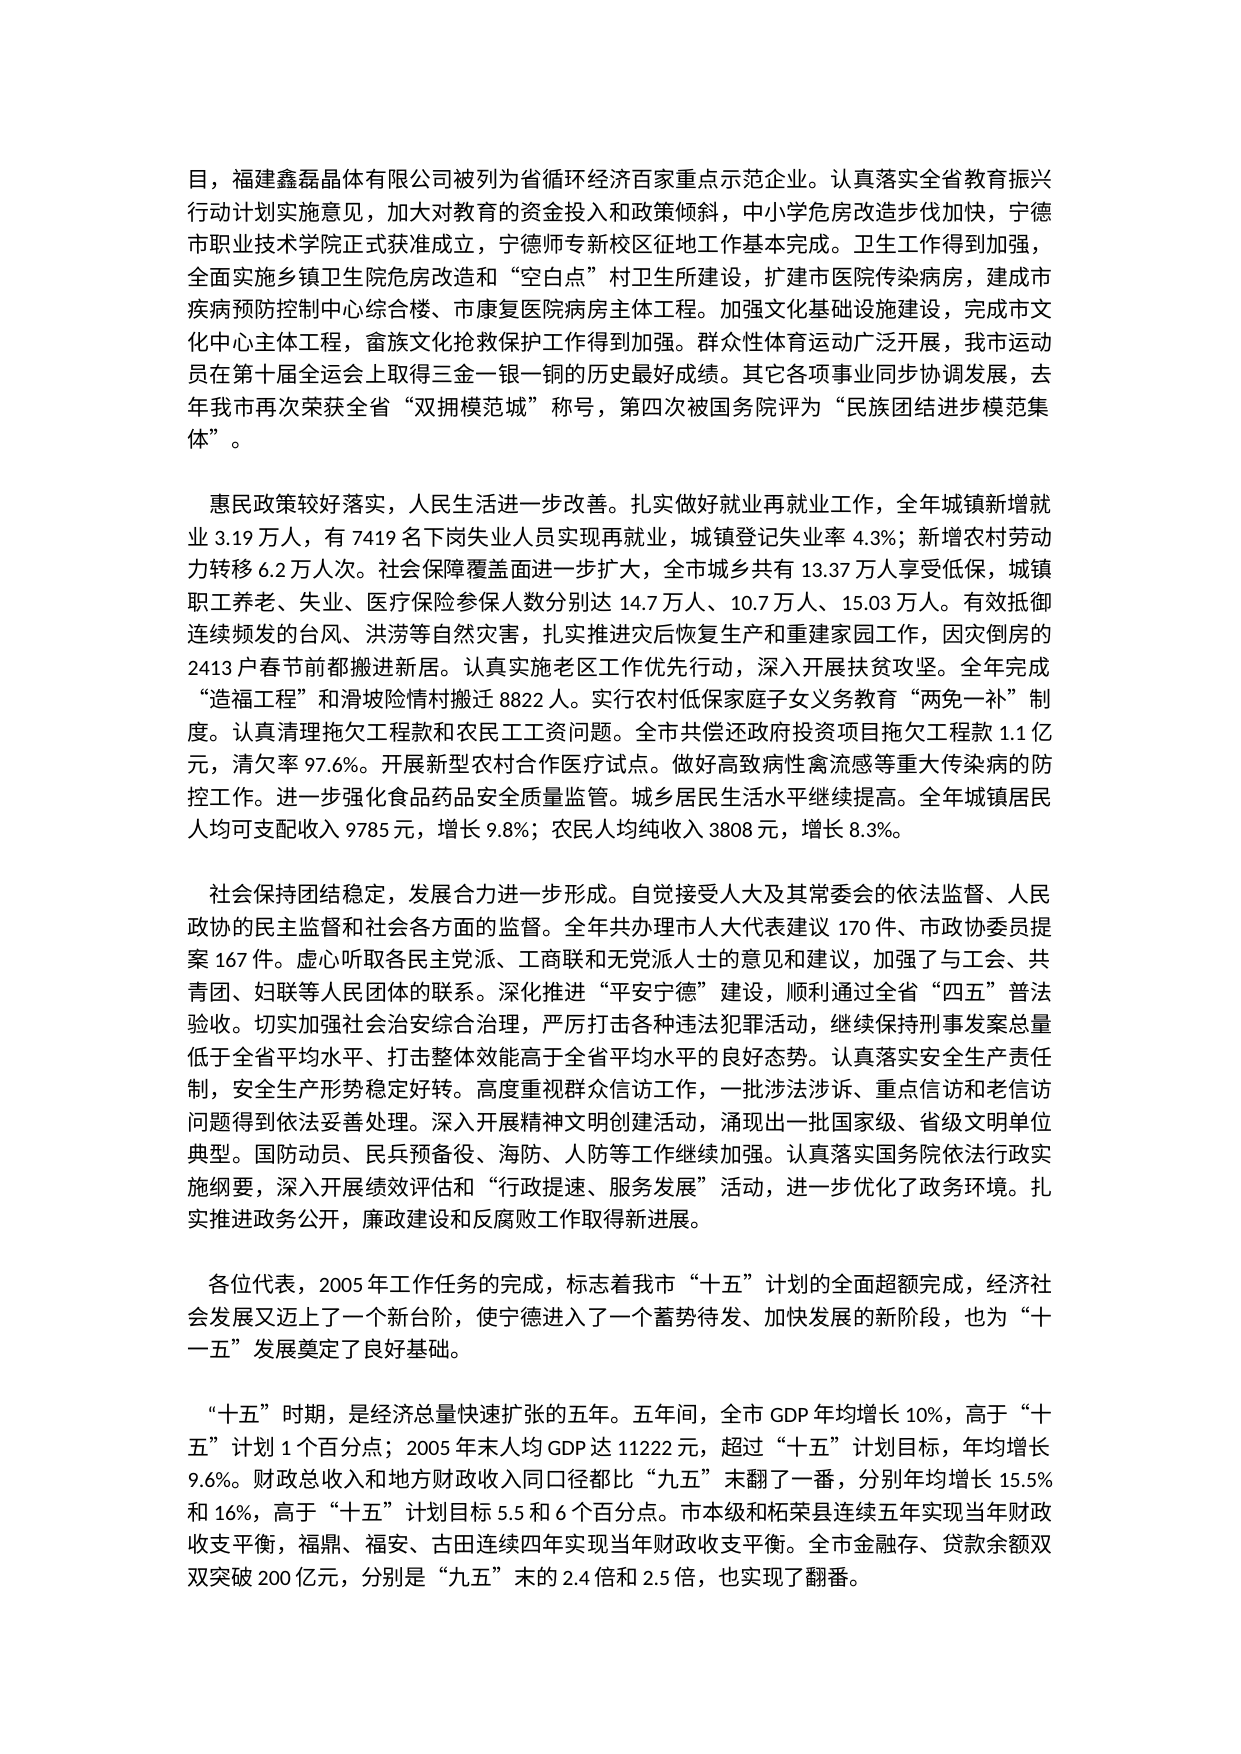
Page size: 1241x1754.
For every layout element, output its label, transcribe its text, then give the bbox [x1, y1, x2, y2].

text 惠民政策较好落实，人民生活进一步改善。扎实做好就业再就业工作，全年城镇新增就业3.19万人，有7419名下岗失业人员实现再就业，城镇登记失业率4.3%；新增农村劳动力转移6.2万人次。社会保障覆盖面进一步扩大，全市城乡共有13.37万人享受低保，城镇职工养老、失业、医疗保险参保人数分别达14.7万人、10.7万人、15.03万人。有效抵御连续频发的台风、洪涝等自然灾害，扎实推进灾后恢复生产和重建家园工作，因灾倒房的2413户春节前都搬进新居。认真实施老区工作优先行动，深入开展扶贫攻坚。全年完成“造福工程”和滑坡险情村搬迁8822人。实行农村低保家庭子女义务教育“两免一补”制度。认真清理拖欠工程款和农民工工资问题。全市共偿还政府投资项目拖欠工程款1.1亿元，清欠率97.6%。开展新型农村合作医疗试点。做好高致病性禽流感等重大传染病的防控工作。进一步强化食品药品安全质量监管。城乡居民生活水平继续提高。全年城镇居民人均可支配收入9785元，增长9.8%；农民人均纯收入3808元，增长8.3%。 [187, 487, 1053, 844]
text “十五”时期，是经济总量快速扩张的五年。五年间，全市GDP年均增长10%，高于“十五”计划1个百分点；2005年末人均GDP达11222元，超过“十五”计划目标，年均增长9.6%。财政总收入和地方财政收入同口径都比“九五”末翻了一番，分别年均增长15.5%和16%，高于“十五”计划目标5.5和6个百分点。市本级和柘荣县连续五年实现当年财政收支平衡，福鼎、福安、古田连续四年实现当年财政收支平衡。全市金融存、贷款余额双双突破200亿元，分别是“九五”末的2.4倍和2.5倍，也实现了翻番。 [187, 1397, 1053, 1592]
text 社会保持团结稳定，发展合力进一步形成。自觉接受人大及其常委会的依法监督、人民政协的民主监督和社会各方面的监督。全年共办理市人大代表建议170件、市政协委员提案167件。虚心听取各民主党派、工商联和无党派人士的意见和建议，加强了与工会、共青团、妇联等人民团体的联系。深化推进“平安宁德”建设，顺利通过全省“四五”普法验收。切实加强社会治安综合治理，严厉打击各种违法犯罪活动，继续保持刑事发案总量低于全省平均水平、打击整体效能高于全省平均水平的良好态势。认真落实安全生产责任制，安全生产形势稳定好转。高度重视群众信访工作，一批涉法涉诉、重点信访和老信访问题得到依法妥善处理。深入开展精神文明创建活动，涌现出一批国家级、省级文明单位典型。国防动员、民兵预备役、海防、人防等工作继续加强。认真落实国务院依法行政实施纲要，深入开展绩效评估和“行政提速、服务发展”活动，进一步优化了政务环境。扎实推进政务公开，廉政建设和反腐败工作取得新进展。 [187, 877, 1053, 1234]
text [187, 162, 1053, 454]
text 各位代表，2005年工作任务的完成，标志着我市“十五”计划的全面超额完成，经济社会发展又迈上了一个新台阶，使宁德进入了一个蓄势待发、加快发展的新阶段，也为“十一五”发展奠定了良好基础。 [187, 1267, 1053, 1364]
